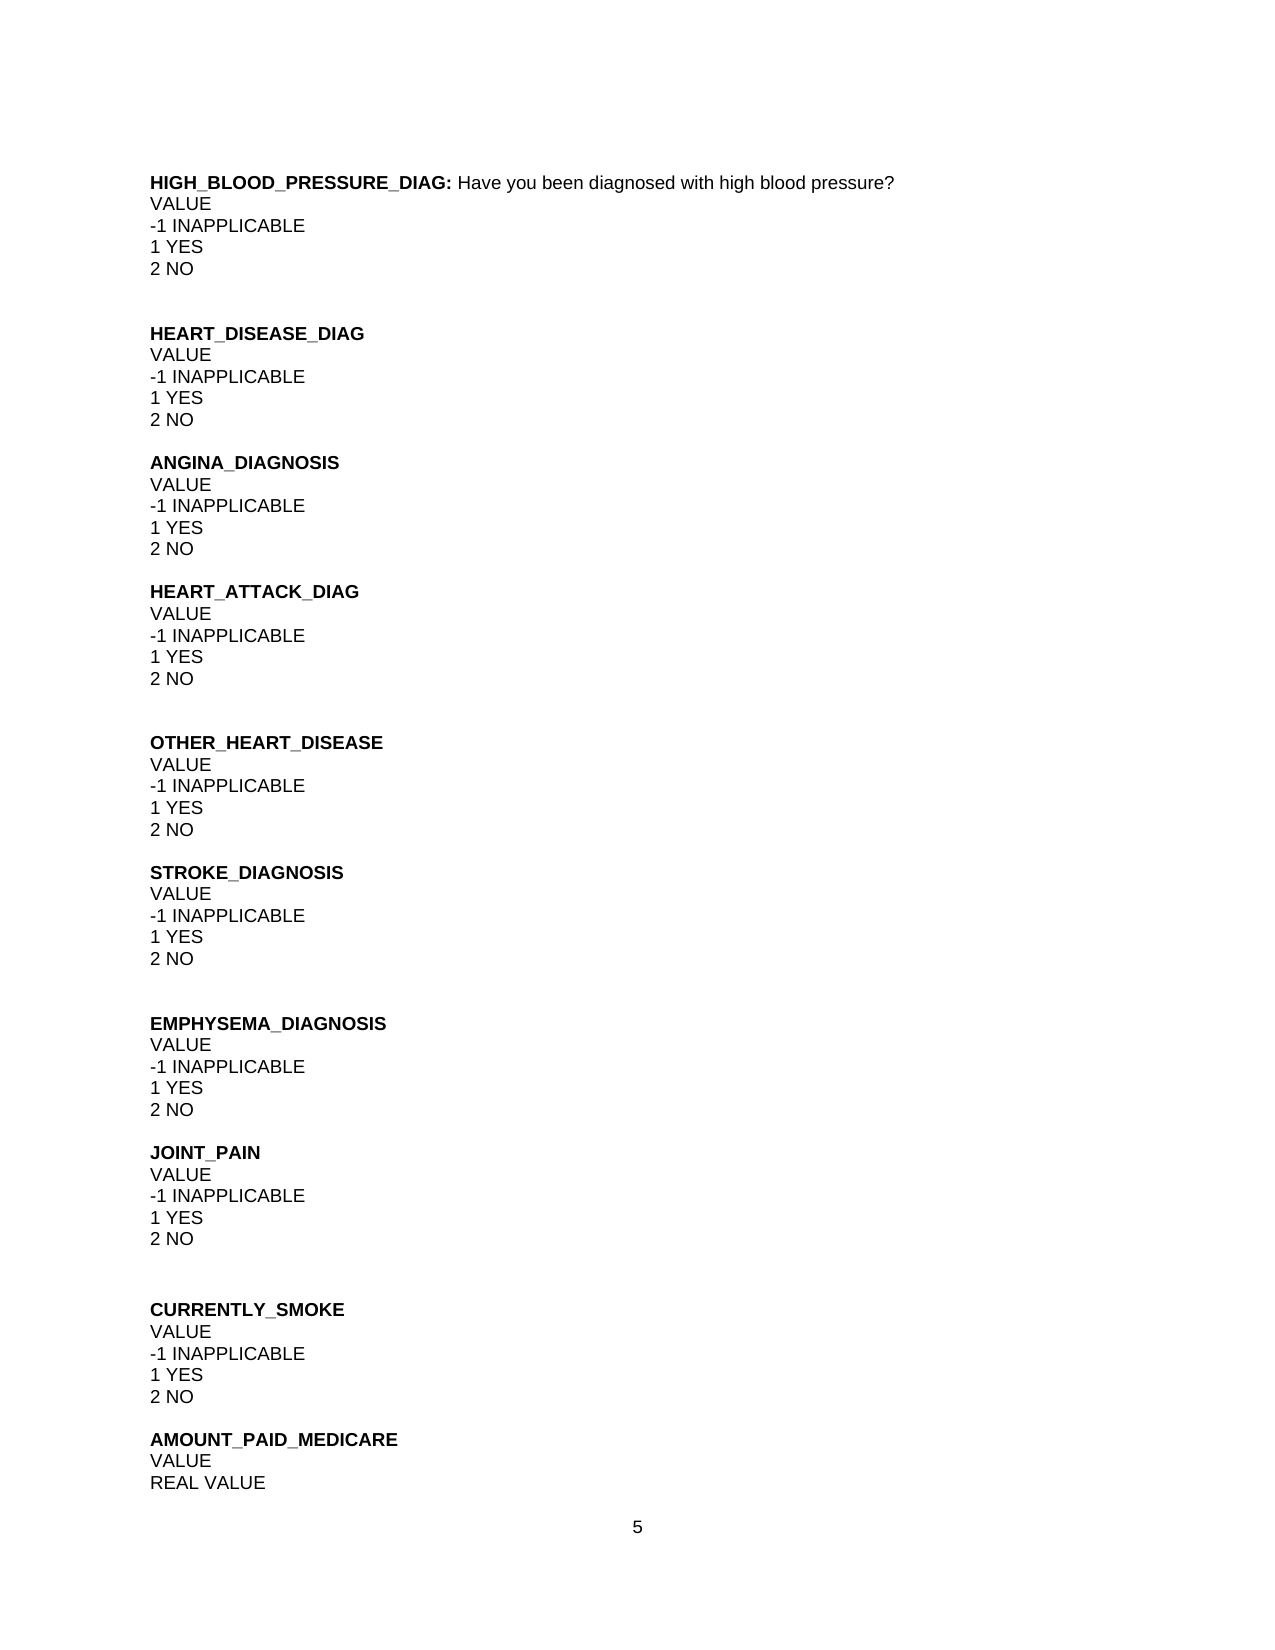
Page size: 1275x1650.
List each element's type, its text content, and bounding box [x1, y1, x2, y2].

text 2 NO [150, 258, 1125, 279]
text VALUE [150, 754, 1125, 775]
text VALUE [150, 603, 1125, 624]
text -1 INAPPLICABLE [150, 624, 1125, 646]
text VALUE [150, 883, 1125, 905]
text HIGH_BLOOD_PRESSURE_DIAG: Have you been diagnosed with high blood pressure? [150, 172, 1125, 193]
text CURRENTLY_SMOKE [150, 1299, 1125, 1321]
text 2 NO [150, 1099, 1125, 1120]
text -1 INAPPLICABLE [150, 215, 1125, 236]
text HEART_DISEASE_DIAG [150, 322, 1125, 344]
text 2 NO [150, 948, 1125, 969]
text HEART_ATTACK_DIAG [150, 581, 1125, 603]
text 1 YES [150, 236, 1125, 258]
text VALUE [150, 1163, 1125, 1185]
text 1 YES [150, 387, 1125, 409]
text 1 YES [150, 1077, 1125, 1099]
text 2 NO [150, 409, 1125, 430]
text STROKE_DIAGNOSIS [150, 862, 1125, 883]
text EMPHYSEMA_DIAGNOSIS [150, 1012, 1125, 1034]
text 2 NO [150, 1228, 1125, 1250]
text 2 NO [150, 1386, 1125, 1407]
text -1 INAPPLICABLE [150, 495, 1125, 517]
text JOINT_PAIN [150, 1142, 1125, 1163]
text ANGINA_DIAGNOSIS [150, 452, 1125, 473]
text 1 YES [150, 1364, 1125, 1386]
text -1 INAPPLICABLE [150, 775, 1125, 797]
text 2 NO [150, 667, 1125, 689]
text -1 INAPPLICABLE [150, 905, 1125, 926]
text VALUE [150, 473, 1125, 495]
text VALUE [150, 1450, 1125, 1472]
text 1 YES [150, 517, 1125, 538]
text -1 INAPPLICABLE [150, 1056, 1125, 1077]
text VALUE [150, 1034, 1125, 1056]
text AMOUNT_PAID_MEDICARE [150, 1429, 1125, 1450]
text 1 YES [150, 1207, 1125, 1228]
text OTHER_HEART_DISEASE [150, 732, 1125, 754]
text 2 NO [150, 818, 1125, 840]
text 1 YES [150, 926, 1125, 948]
text -1 INAPPLICABLE [150, 1342, 1125, 1364]
text -1 INAPPLICABLE [150, 366, 1125, 387]
text -1 INAPPLICABLE [150, 1185, 1125, 1207]
text VALUE [150, 193, 1125, 215]
text REAL VALUE [150, 1472, 1125, 1493]
text 2 NO [150, 538, 1125, 560]
text 1 YES [150, 797, 1125, 818]
text 1 YES [150, 646, 1125, 667]
text VALUE [150, 1321, 1125, 1342]
text VALUE [150, 344, 1125, 366]
